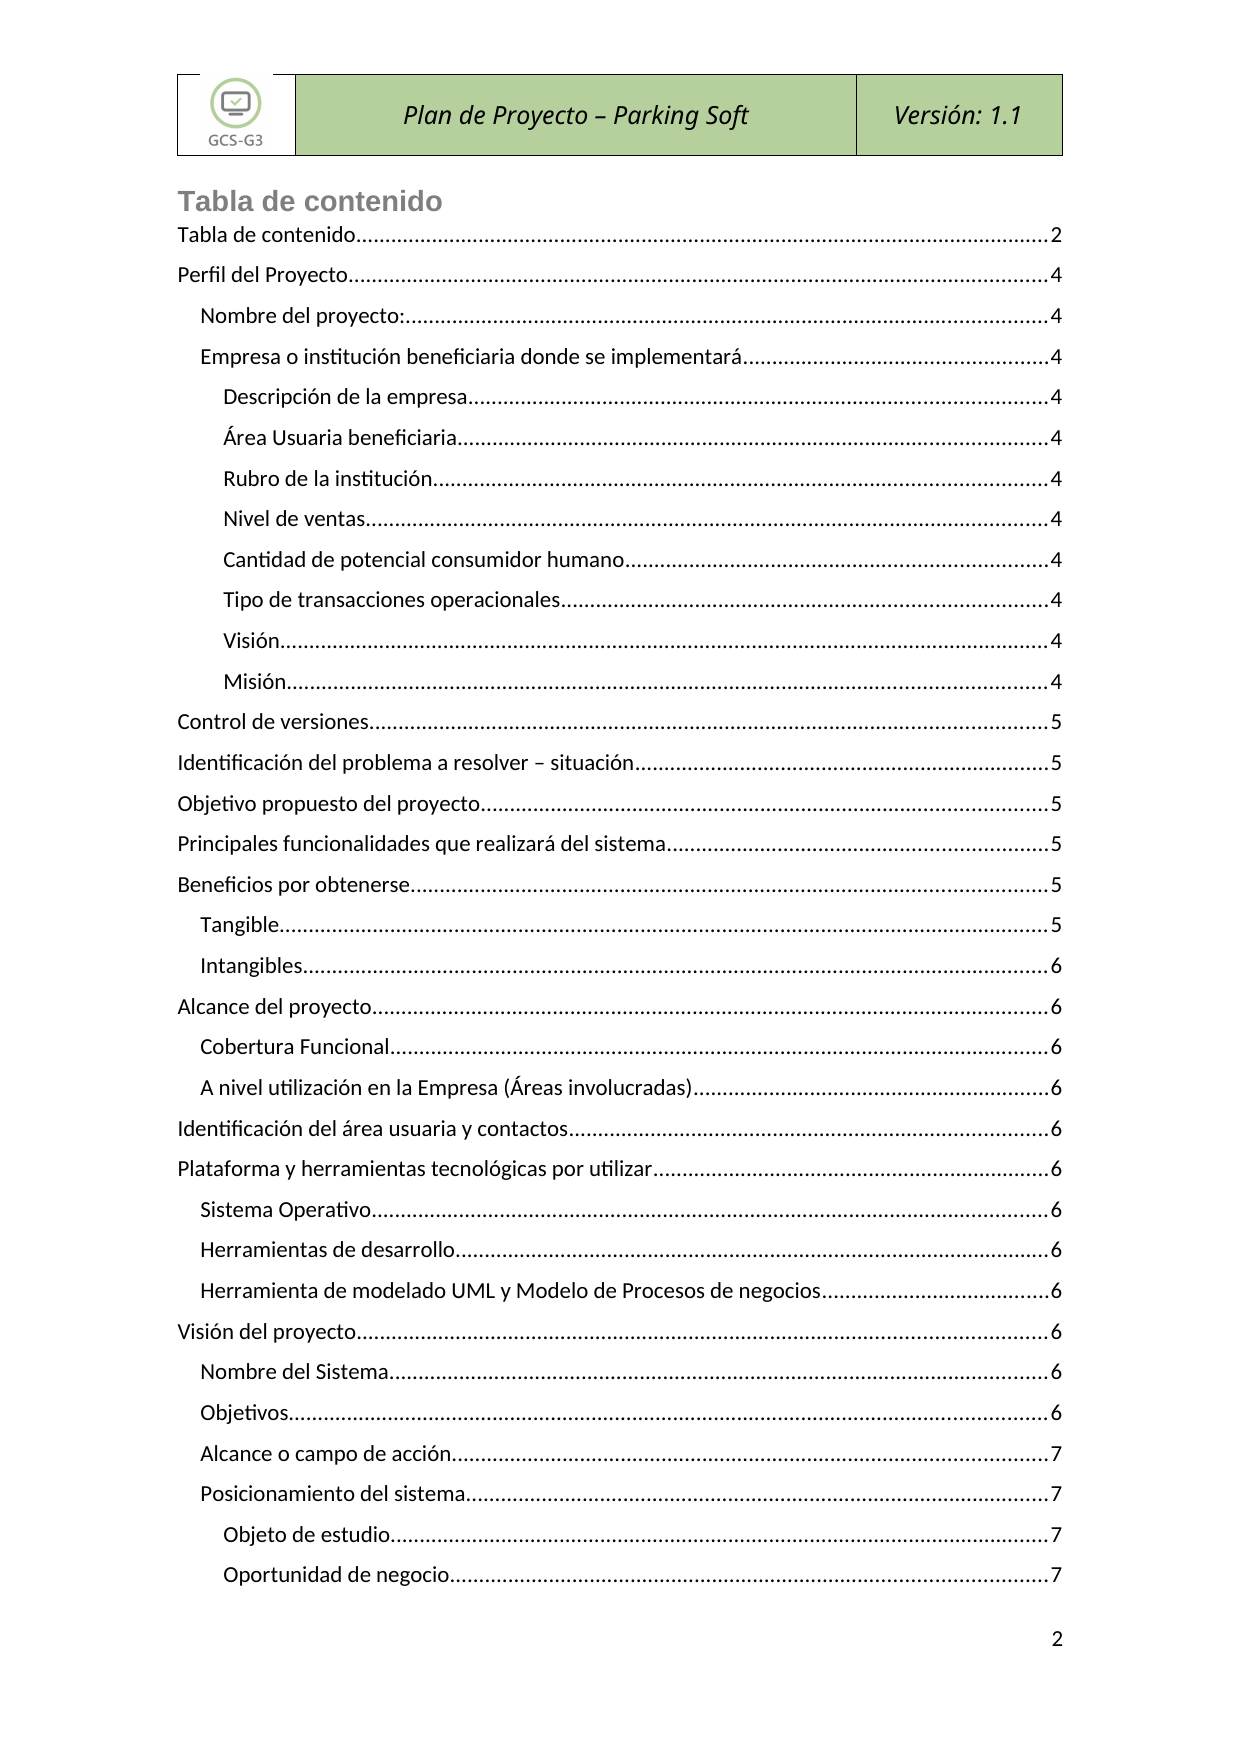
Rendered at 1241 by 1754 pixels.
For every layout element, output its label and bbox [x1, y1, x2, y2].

picture [200, 74, 273, 155]
